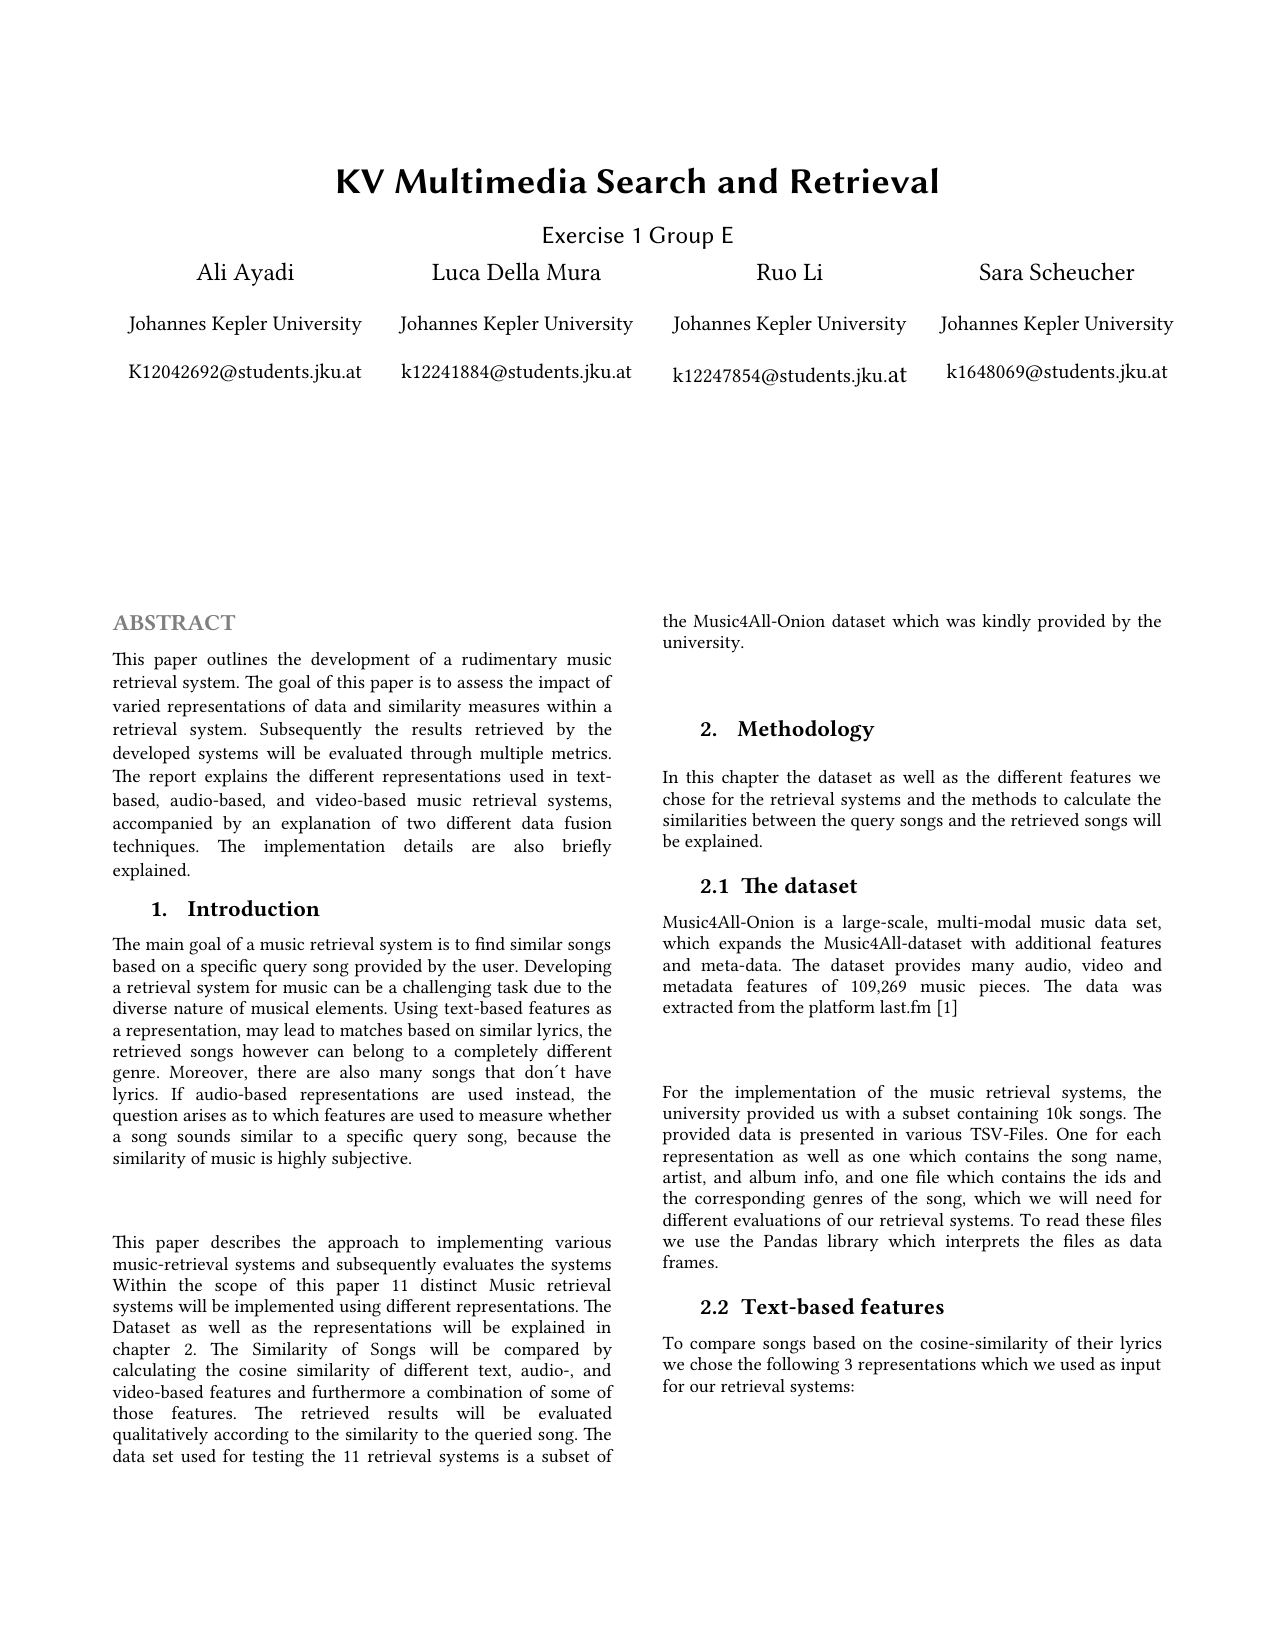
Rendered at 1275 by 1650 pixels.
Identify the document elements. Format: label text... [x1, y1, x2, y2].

table_header Luca Della Mura Johannes Kepler University k12241884@students.jku.at [378, 258, 655, 462]
table_header Ruo Li Johannes Kepler University k12247854@students.jku.at [655, 258, 924, 462]
text To compare songs based on the cosine-similarity of their lyrics we chose the following 3 representations which we used as input for our retrieval systems: [662, 1333, 1162, 1397]
subtitle Exercise 1 Group E [112, 221, 1162, 249]
list Text-based features [700, 1294, 1162, 1320]
list Introduction [150, 896, 612, 922]
text This paper describes the approach to implementing various music-retrieval systems and subsequently evaluates the systems Within the scope of this paper 11 distinct Music retrieval systems will be implemented using different representations. The Dataset as well as the representations will be explained in chapter 2. The Similarity of Songs will be compared by calculating the cosine similarity of different text, audio-, and video-based features and furthermore a combination of some of those features. The retrieved results will be evaluated qualitatively according to the similarity to the queried song. The data set used for testing the 11 retrieval systems is a subset of the Music4All-Onion dataset which was kindly provided by the university. [112, 1232, 612, 1467]
table_header Sara Scheucher Johannes Kepler University k1648069@students.jku.at [924, 258, 1190, 462]
text The main goal of a music retrieval system is to find similar songs based on a specific query song provided by the user. Developing a retrieval system for music can be a challenging task due to the diverse nature of musical elements. Using text-based features as a representation, may lead to matches based on similar lyrics, the retrieved songs however can belong to a completely different genre. Moreover, there are also many songs that don´t have lyrics. If audio-based representations are used instead, the question arises as to which features are used to measure whether a song sounds similar to a specific query song, because the similarity of music is highly subjective. [112, 934, 612, 1169]
list The dataset [700, 873, 1162, 899]
text Music4All-Onion is a large-scale, multi-modal music data set, which expands the Music4All-dataset with additional features and meta-data. The dataset provides many audio, video and metadata features of 109,269 music pieces. The data was extracted from the platform last.fm [1] [662, 911, 1162, 1018]
list Methodology [700, 716, 1162, 742]
text In this chapter the dataset as well as the different features we chose for the retrieval systems and the methods to calculate the similarities between the query songs and the retrieved songs will be explained. [662, 767, 1162, 852]
text For the implementation of the music retrieval systems, the university provided us with a subset containing 10k songs. The provided data is presented in various TSV-Files. One for each representation as well as one which contains the song name, artist, and album info, and one file which contains the ids and the corresponding genres of the song, which we will need for different evaluations of our retrieval systems. To read these files we use the Pandas library which interprets the files as data frames. [662, 1081, 1162, 1273]
table_header Ali Ayadi Johannes Kepler University K12042692@students.jku.at [113, 258, 378, 462]
text This paper outlines the development of a rudimentary music retrieval system. The goal of this paper is to assess the impact of varied representations of data and similarity measures within a retrieval system. Subsequently the results retrieved by the developed systems will be evaluated through multiple metrics. The report explains the different representations used in text-based, audio-based, and video-based music retrieval systems, accompanied by an explanation of two different data fusion techniques. The implementation details are also briefly explained. [112, 649, 612, 881]
title KV Multimedia Search and Retrieval [112, 160, 1162, 202]
text ABSTRACT [112, 610, 612, 636]
